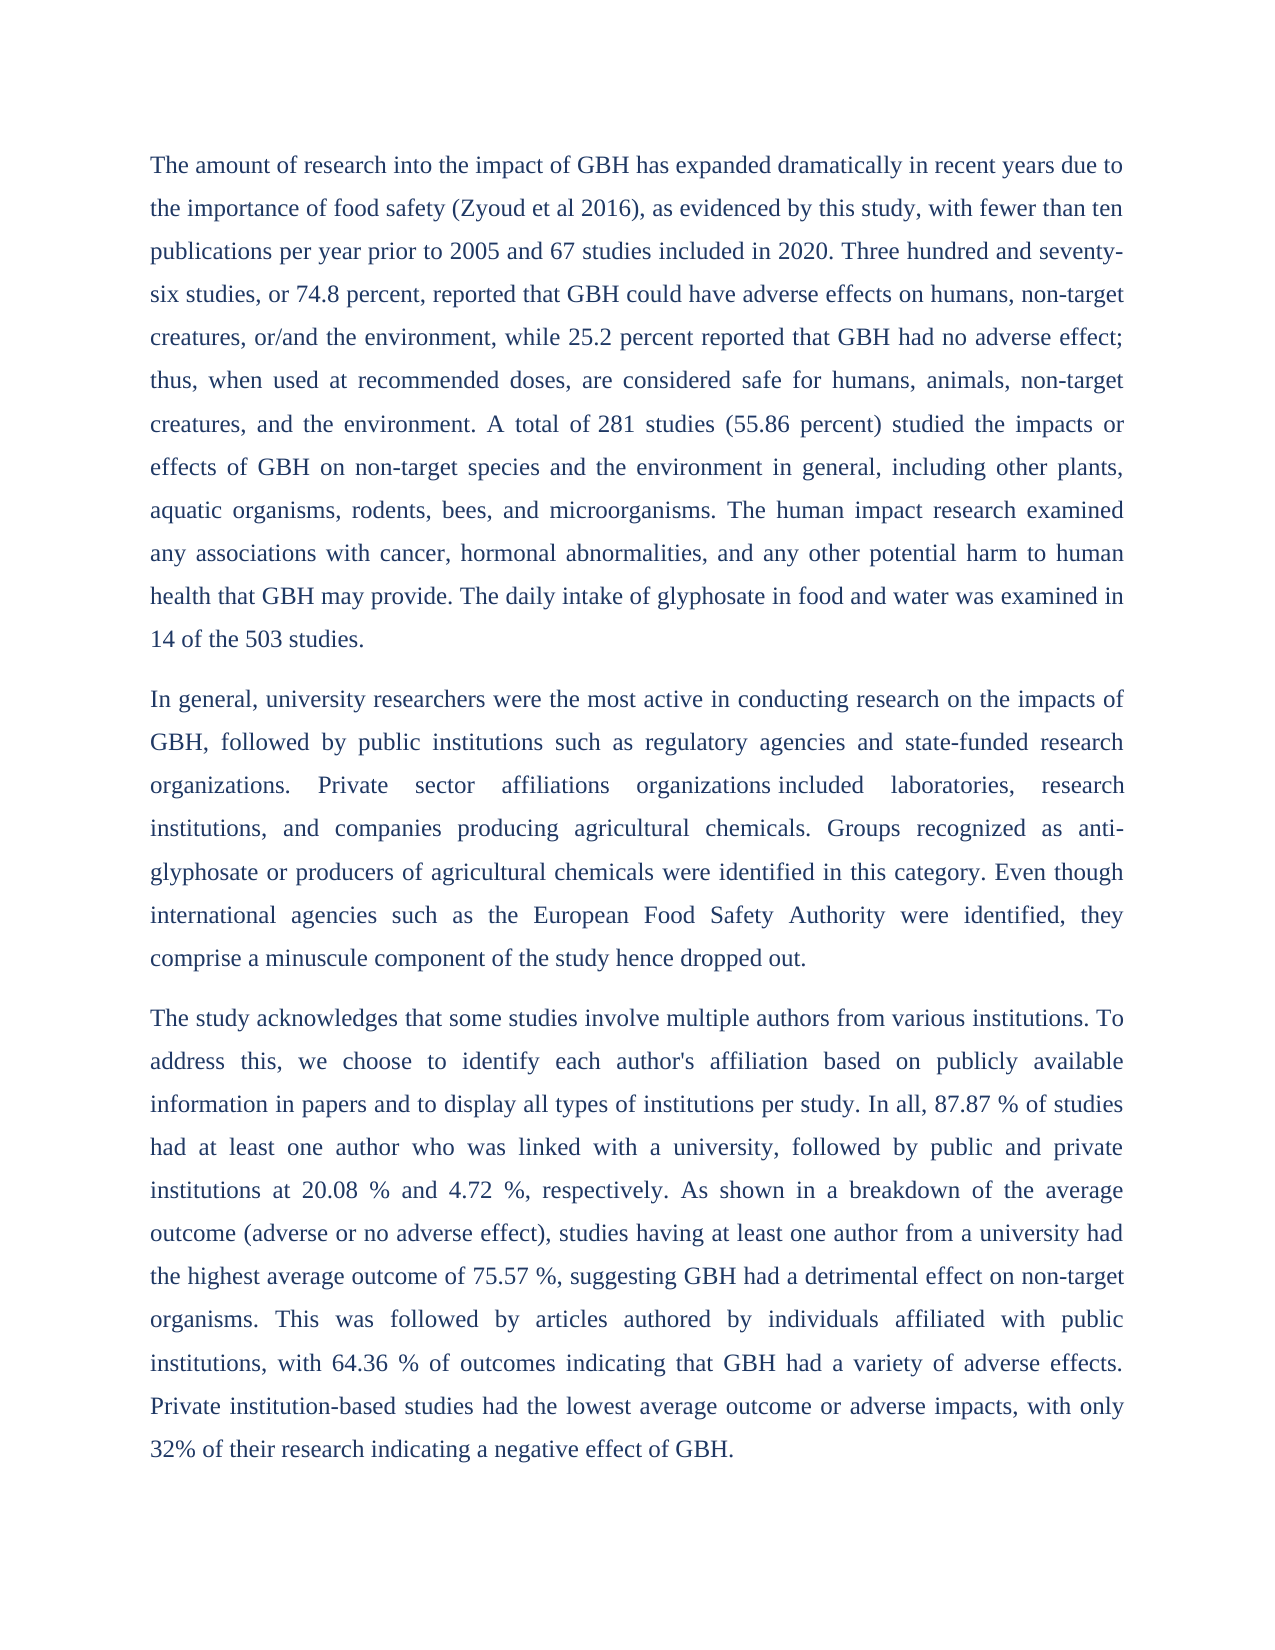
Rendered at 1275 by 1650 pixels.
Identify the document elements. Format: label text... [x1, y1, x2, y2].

text The study acknowledges that some studies involve multiple authors from various institutions. To address this, we choose to identify each author's affiliation based on publicly available information in papers and to display all types of institutions per study. In all, 87.87 % of studies had at least one author who was linked with a university, followed by public and private institutions at 20.08 % and 4.72 %, respectively. As shown in a breakdown of the average outcome (adverse or no adverse effect), studies having at least one author from a university had the highest average outcome of 75.57 %, suggesting GBH had a detrimental effect on non-target organisms. This was followed by articles authored by individuals affiliated with public institutions, with 64.36 % of outcomes indicating that GBH had a variety of adverse effects. Private institution-based studies had the lowest average outcome or adverse impacts, with only 32% of their research indicating a negative effect of GBH. [150, 1003, 1125, 1463]
text In general, university researchers were the most active in conducting research on the impacts of GBH, followed by public institutions such as regulatory agencies and state-funded research organizations. Private sector affiliations organizations included laboratories, research institutions, and companies producing agricultural chemicals. Groups recognized as anti-glyphosate or producers of agricultural chemicals were identified in this category. Even though international agencies such as the European Food Safety Authority were identified, they comprise a minuscule component of the study hence dropped out. [150, 684, 1125, 972]
text The amount of research into the impact of GBH has expanded dramatically in recent years due to the importance of food safety (Zyoud et al 2016), as evidenced by this study, with fewer than ten publications per year prior to 2005 and 67 studies included in 2020. Three hundred and seventy-six studies, or 74.8 percent, reported that GBH could have adverse effects on humans, non-target creatures, or/and the environment, while 25.2 percent reported that GBH had no adverse effect; thus, when used at recommended doses, are considered safe for humans, animals, non-target creatures, and the environment. A total of 281 studies (55.86 percent) studied the impacts or effects of GBH on non-target species and the environment in general, including other plants, aquatic organisms, rodents, bees, and microorganisms. The human impact research examined any associations with cancer, hormonal abnormalities, and any other potential harm to human health that GBH may provide. The daily intake of glyphosate in food and water was examined in 14 of the 503 studies. [150, 150, 1125, 653]
